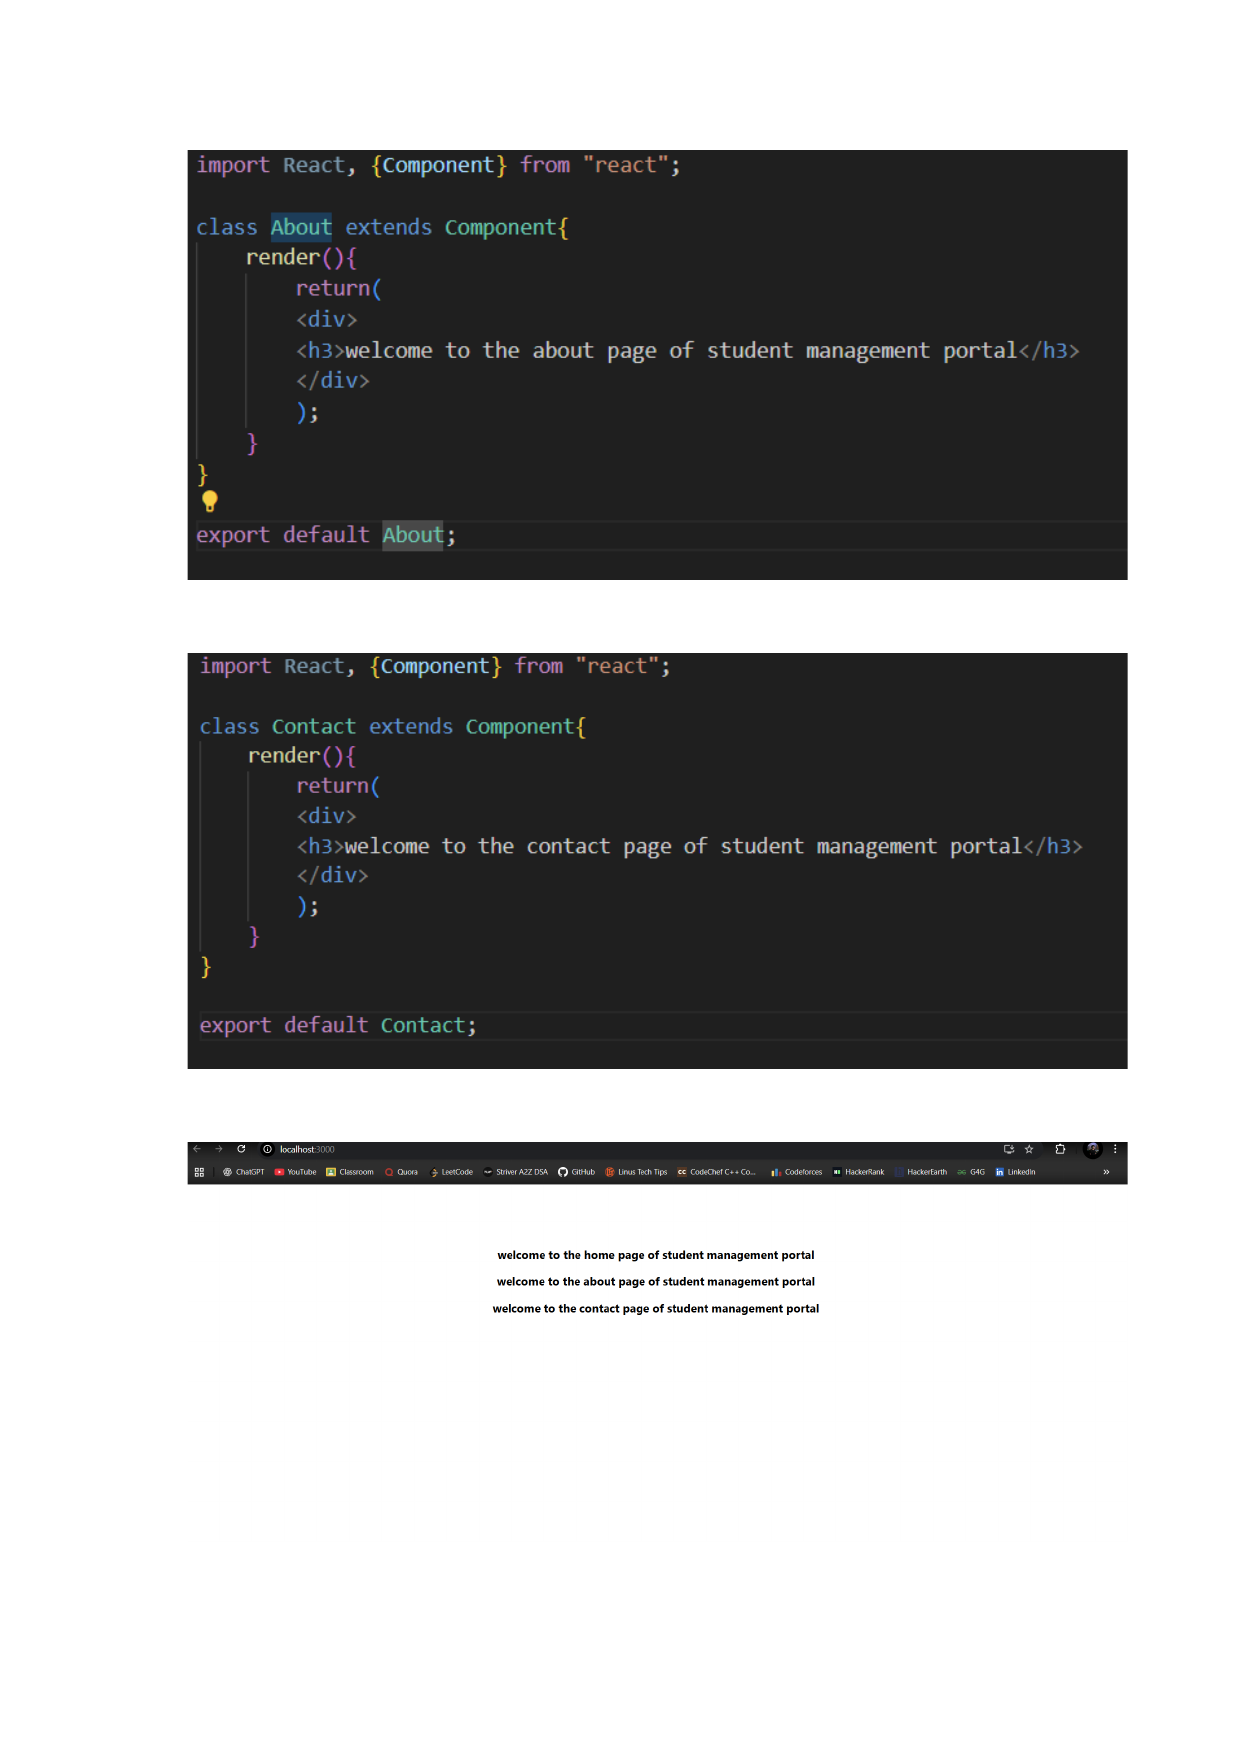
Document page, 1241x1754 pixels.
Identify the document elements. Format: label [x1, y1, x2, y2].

picture [187, 150, 1128, 580]
picture [187, 653, 1128, 1069]
picture [187, 1142, 1128, 1542]
